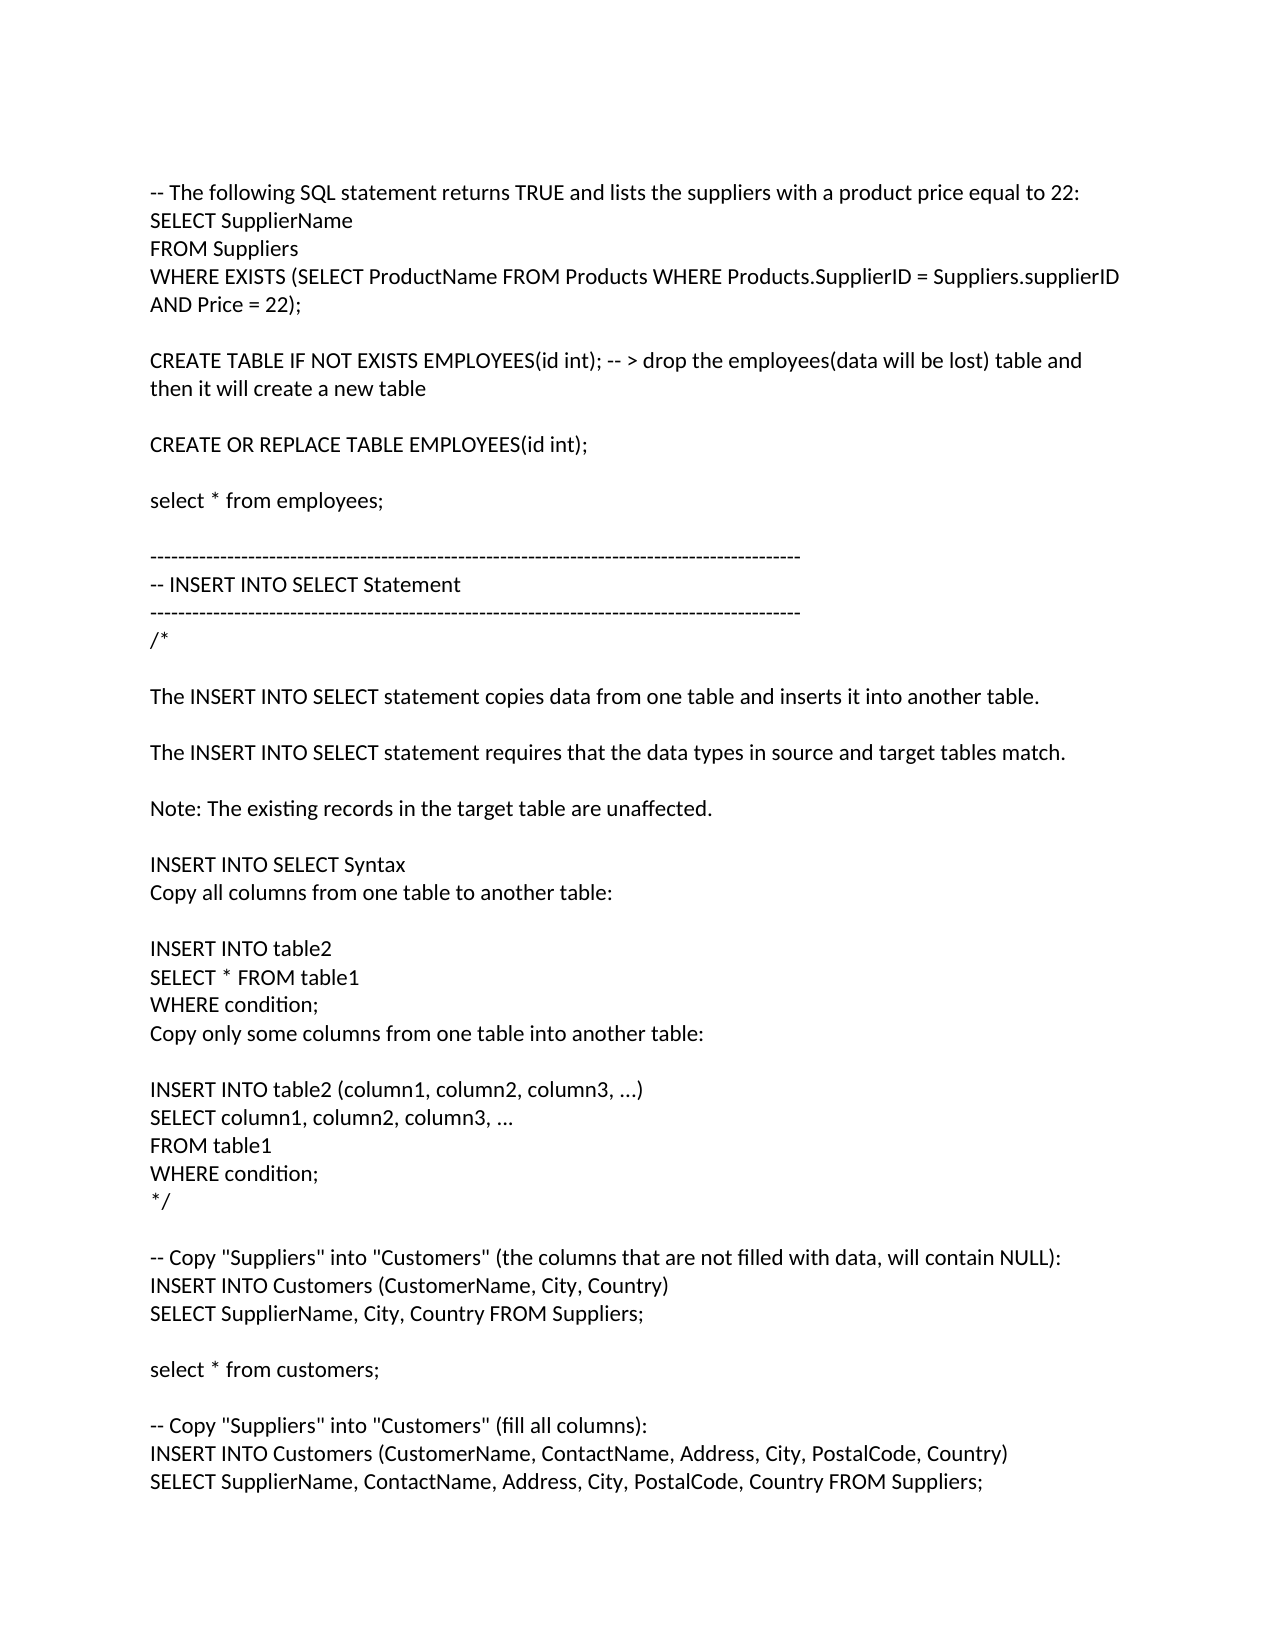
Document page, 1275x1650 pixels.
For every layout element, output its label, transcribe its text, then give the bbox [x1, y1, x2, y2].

text Copy only some columns from one table into another table: [150, 1019, 1125, 1047]
text FROM table1 [150, 1131, 1125, 1159]
text */ [150, 1187, 1125, 1215]
text --------------------------------------------------------------------------------------------- [150, 542, 1125, 570]
text WHERE EXISTS (SELECT ProductName FROM Products WHERE Products.SupplierID = Suppliers.supplierID AND Price = 22); [150, 262, 1125, 318]
text CREATE OR REPLACE TABLE EMPLOYEES(id int); [150, 430, 1125, 458]
text SELECT SupplierName [150, 206, 1125, 234]
text Note: The existing records in the target table are unaffected. [150, 794, 1125, 822]
text WHERE condition; [150, 1159, 1125, 1187]
text INSERT INTO SELECT Syntax [150, 851, 1125, 878]
text INSERT INTO table2 (column1, column2, column3, ...) [150, 1075, 1125, 1103]
text select * from customers; [150, 1355, 1125, 1383]
text select * from employees; [150, 486, 1125, 514]
text The INSERT INTO SELECT statement requires that the data types in source and target tables match. [150, 738, 1125, 766]
text INSERT INTO Customers (CustomerName, ContactName, Address, City, PostalCode, Country) [150, 1439, 1125, 1467]
text INSERT INTO Customers (CustomerName, City, Country) [150, 1271, 1125, 1299]
text -- Copy "Suppliers" into "Customers" (fill all columns): [150, 1411, 1125, 1439]
text WHERE condition; [150, 991, 1125, 1019]
text -- Copy "Suppliers" into "Customers" (the columns that are not filled with data, will contain NULL): [150, 1243, 1125, 1271]
text -- The following SQL statement returns TRUE and lists the suppliers with a product price equal to 22: [150, 178, 1125, 206]
text FROM Suppliers [150, 234, 1125, 262]
text Copy all columns from one table to another table: [150, 878, 1125, 907]
text SELECT SupplierName, ContactName, Address, City, PostalCode, Country FROM Suppliers; [150, 1467, 1125, 1495]
text /* [150, 626, 1125, 654]
text INSERT INTO table2 [150, 934, 1125, 963]
text The INSERT INTO SELECT statement copies data from one table and inserts it into another table. [150, 682, 1125, 710]
text --------------------------------------------------------------------------------------------- [150, 598, 1125, 626]
text SELECT SupplierName, City, Country FROM Suppliers; [150, 1299, 1125, 1327]
text SELECT column1, column2, column3, ... [150, 1103, 1125, 1131]
text SELECT * FROM table1 [150, 963, 1125, 991]
text -- INSERT INTO SELECT Statement [150, 570, 1125, 598]
text CREATE TABLE IF NOT EXISTS EMPLOYEES(id int); -- > drop the employees(data will be lost) table and then it will create a new table [150, 346, 1125, 402]
